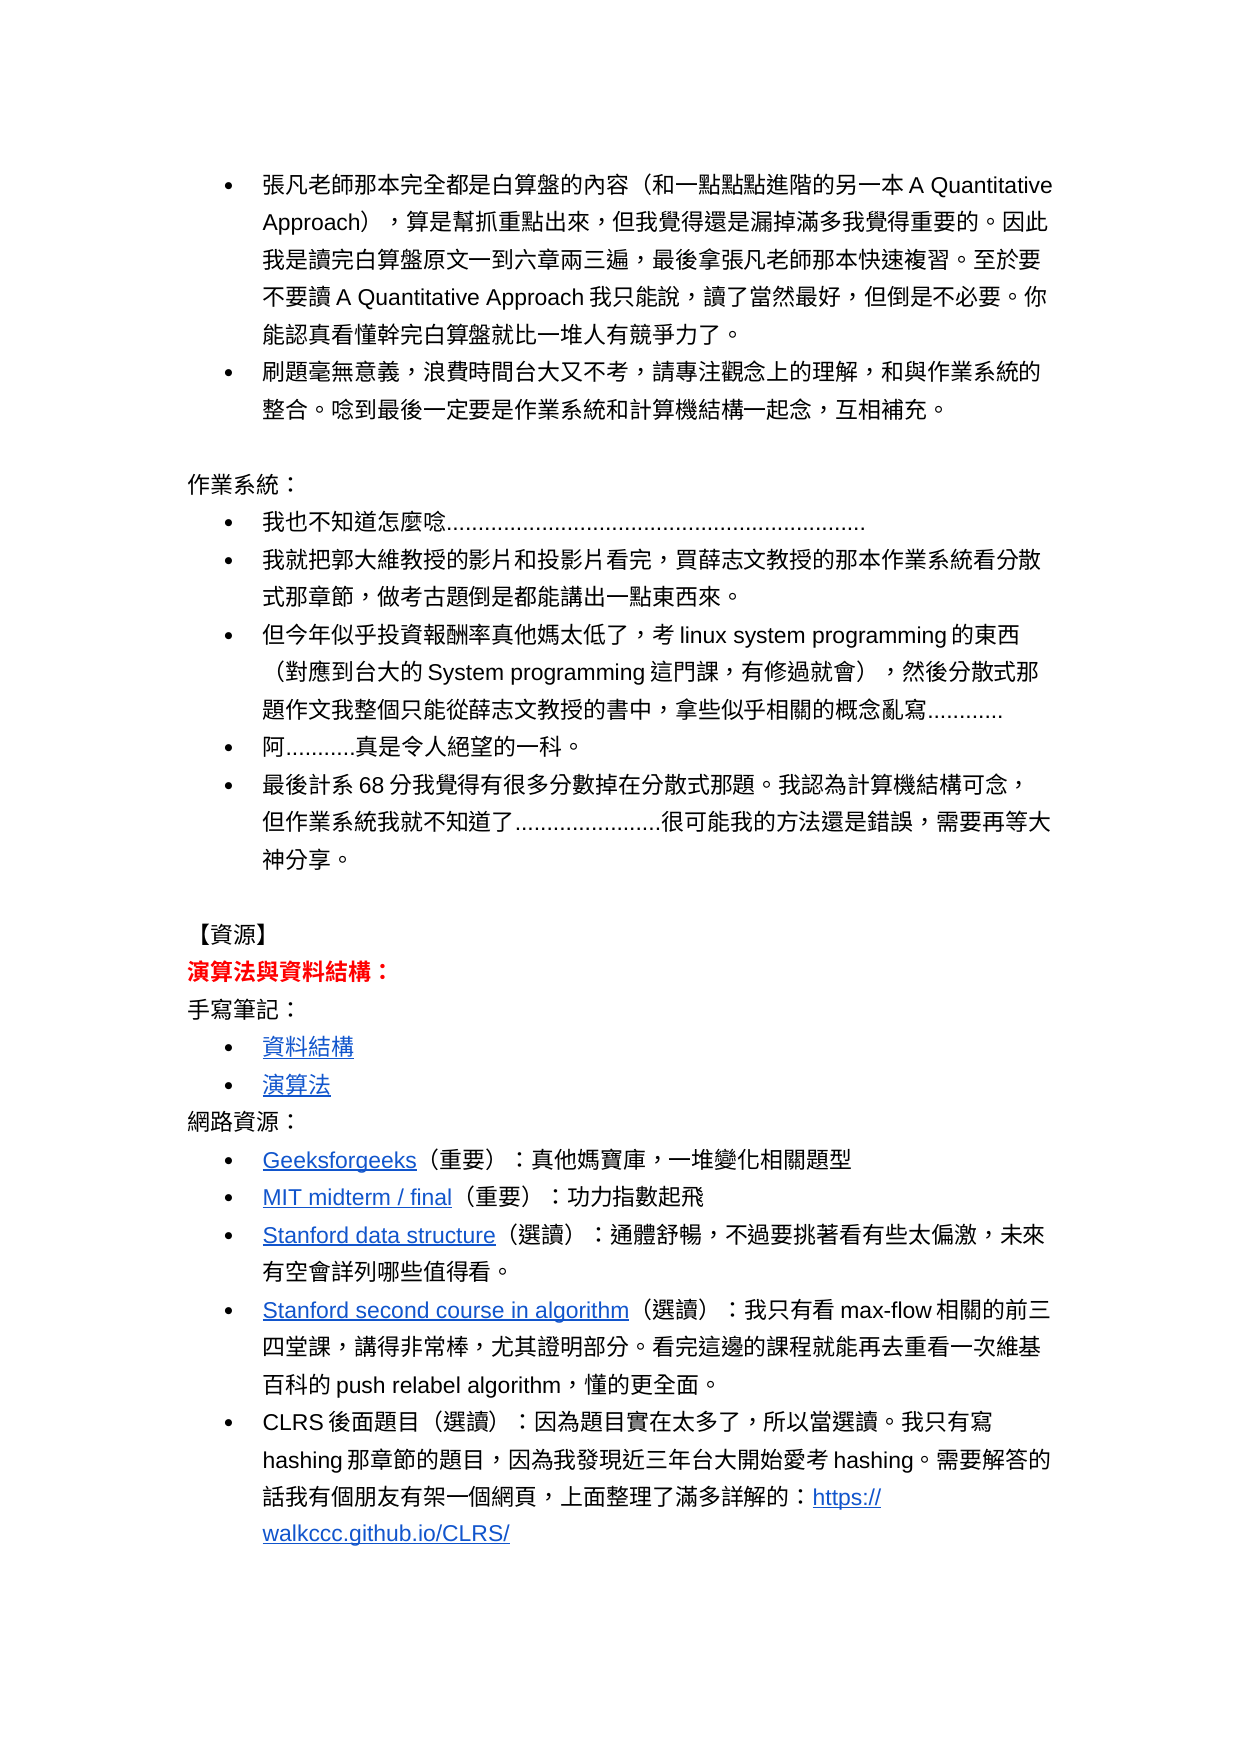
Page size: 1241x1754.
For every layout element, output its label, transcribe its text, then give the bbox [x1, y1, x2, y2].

list 張凡老師那本完全都是白算盤的內容（和一點點點進階的另一本A Quantitative Approach），算是幫抓重點出來，但我覺得還是漏掉滿多我覺得重要的。因此我是讀完白算盤原文一到六章兩三遍，最後拿張凡老師那本快速複習。至於要不要讀A Quantitative Approach我只能說，讀了當然最好，但倒是不必要。你能認真看懂幹完白算盤就比一堆人有競爭力了。 [225, 164, 1053, 352]
text 網路資源： [187, 1102, 1053, 1139]
list 演算法 [225, 1064, 1053, 1102]
list 資料結構 [225, 1027, 1053, 1064]
list Stanford second course in algorithm（選讀）：我只有看max-flow相關的前三四堂課，講得非常棒，尤其證明部分。看完這邊的課程就能再去重看一次維基百科的push relabel algorithm，懂的更全面。 [225, 1289, 1053, 1402]
list 阿...........真是令人絕望的一科。 [225, 727, 1053, 764]
list 我也不知道怎麼唸.................................................................. [225, 502, 1053, 539]
list Geeksforgeeks（重要）：真他媽寶庫，一堆變化相關題型 [225, 1139, 1053, 1177]
text 演算法與資料結構： [187, 952, 1053, 989]
list MIT midterm / final（重要）：功力指數起飛 [225, 1177, 1053, 1214]
text 作業系統： [187, 464, 1053, 502]
text 手寫筆記： [187, 989, 1053, 1027]
list CLRS後面題目（選讀）：因為題目實在太多了，所以當選讀。我只有寫hashing那章節的題目，因為我發現近三年台大開始愛考hashing。需要解答的話我有個朋友有架一個網頁，上面整理了滿多詳解的：https://walkccc.github.io/CLRS/ [225, 1402, 1053, 1552]
list Stanford data structure（選讀）：通體舒暢，不過要挑著看有些太偏激，未來有空會詳列哪些值得看。 [225, 1214, 1053, 1289]
list 最後計系68分我覺得有很多分數掉在分散式那題。我認為計算機結構可念，但作業系統我就不知道了.......................很可能我的方法還是錯誤，需要再等大神分享。 [225, 764, 1053, 877]
text 【資源】 [187, 914, 1053, 952]
list 但今年似乎投資報酬率真他媽太低了，考linux system programming的東西（對應到台大的System programming這門課，有修過就會），然後分散式那題作文我整個只能從薛志文教授的書中，拿些似乎相關的概念亂寫............ [225, 614, 1053, 727]
list 我就把郭大維教授的影片和投影片看完，買薛志文教授的那本作業系統看分散式那章節，做考古題倒是都能講出一點東西來。 [225, 539, 1053, 614]
list 刷題毫無意義，浪費時間台大又不考，請專注觀念上的理解，和與作業系統的整合。唸到最後一定要是作業系統和計算機結構一起念，互相補充。 [225, 352, 1053, 427]
